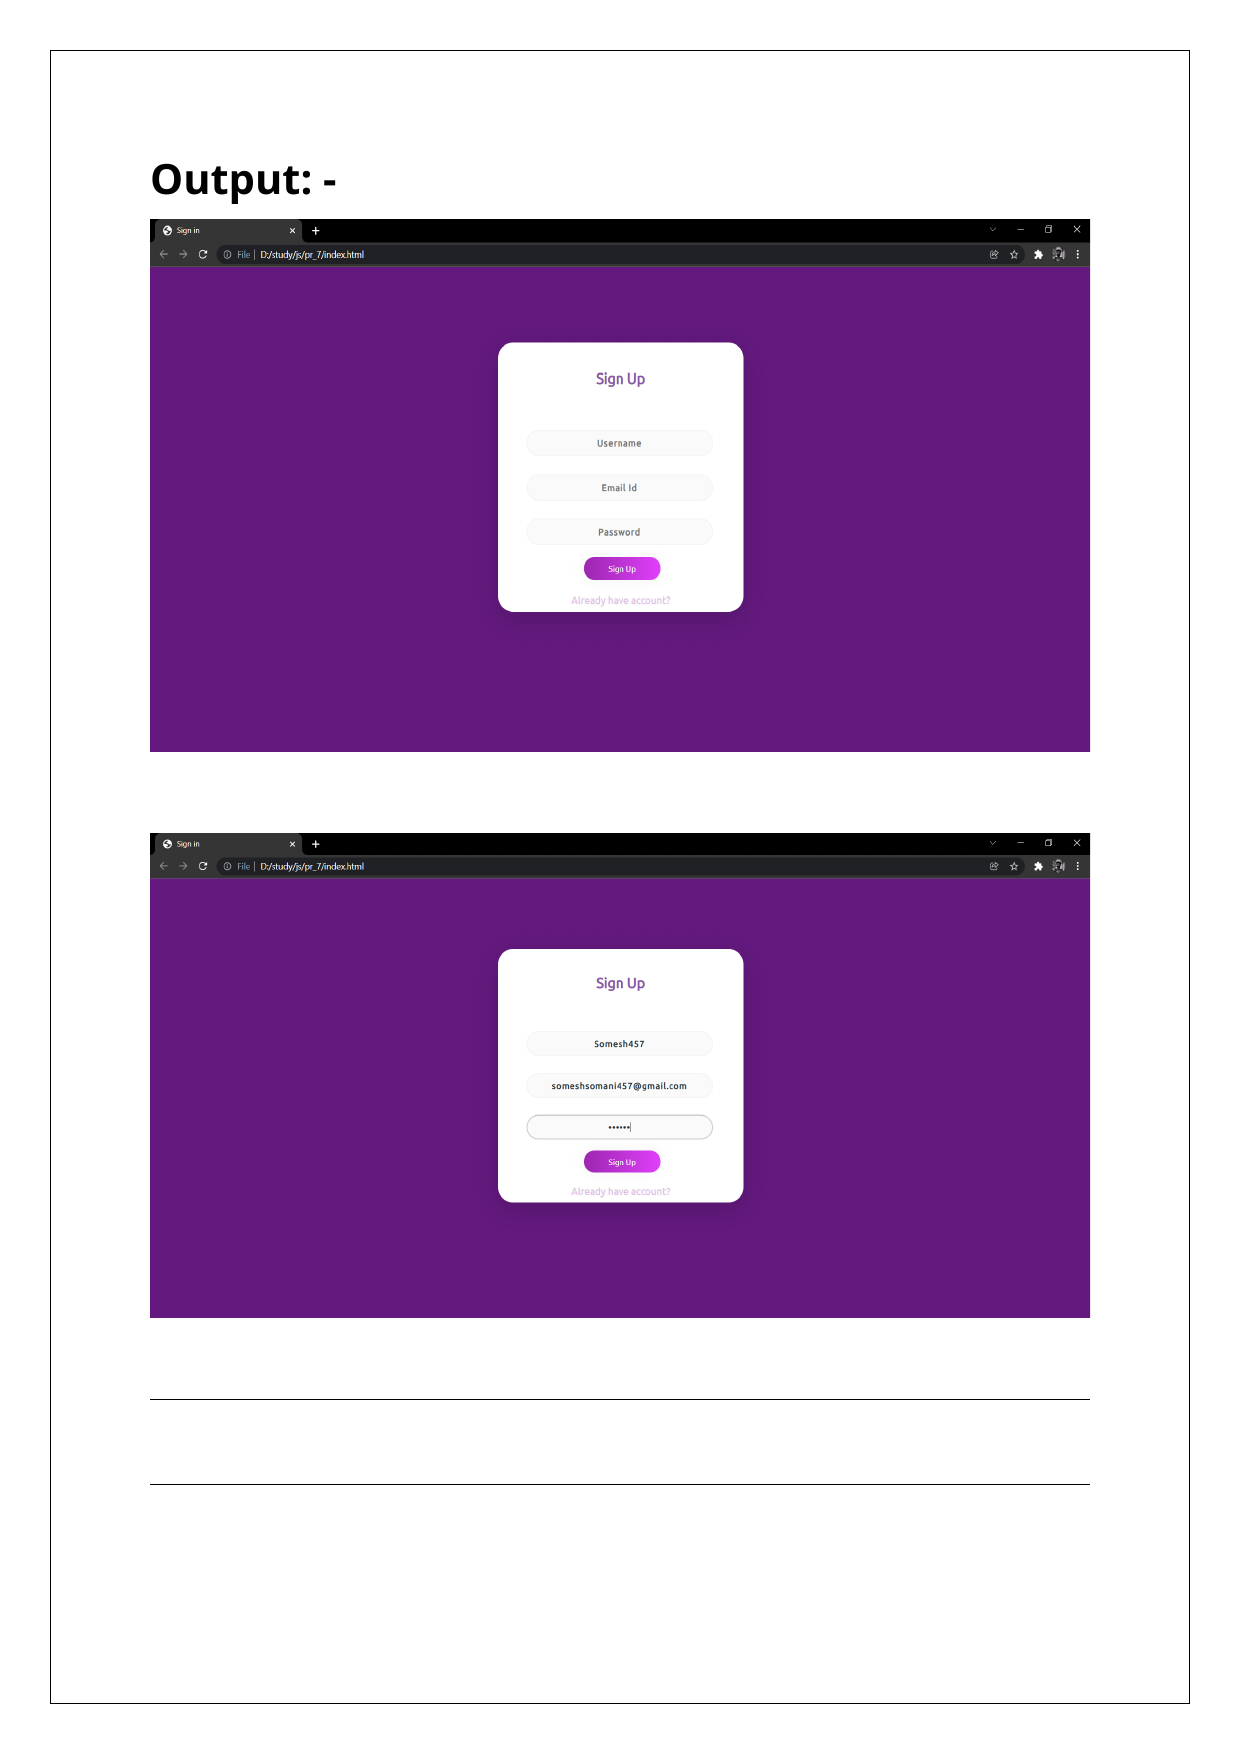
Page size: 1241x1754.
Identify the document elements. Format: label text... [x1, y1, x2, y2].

picture [150, 219, 1091, 752]
picture [150, 833, 1091, 1318]
text Output: - [150, 150, 1090, 207]
